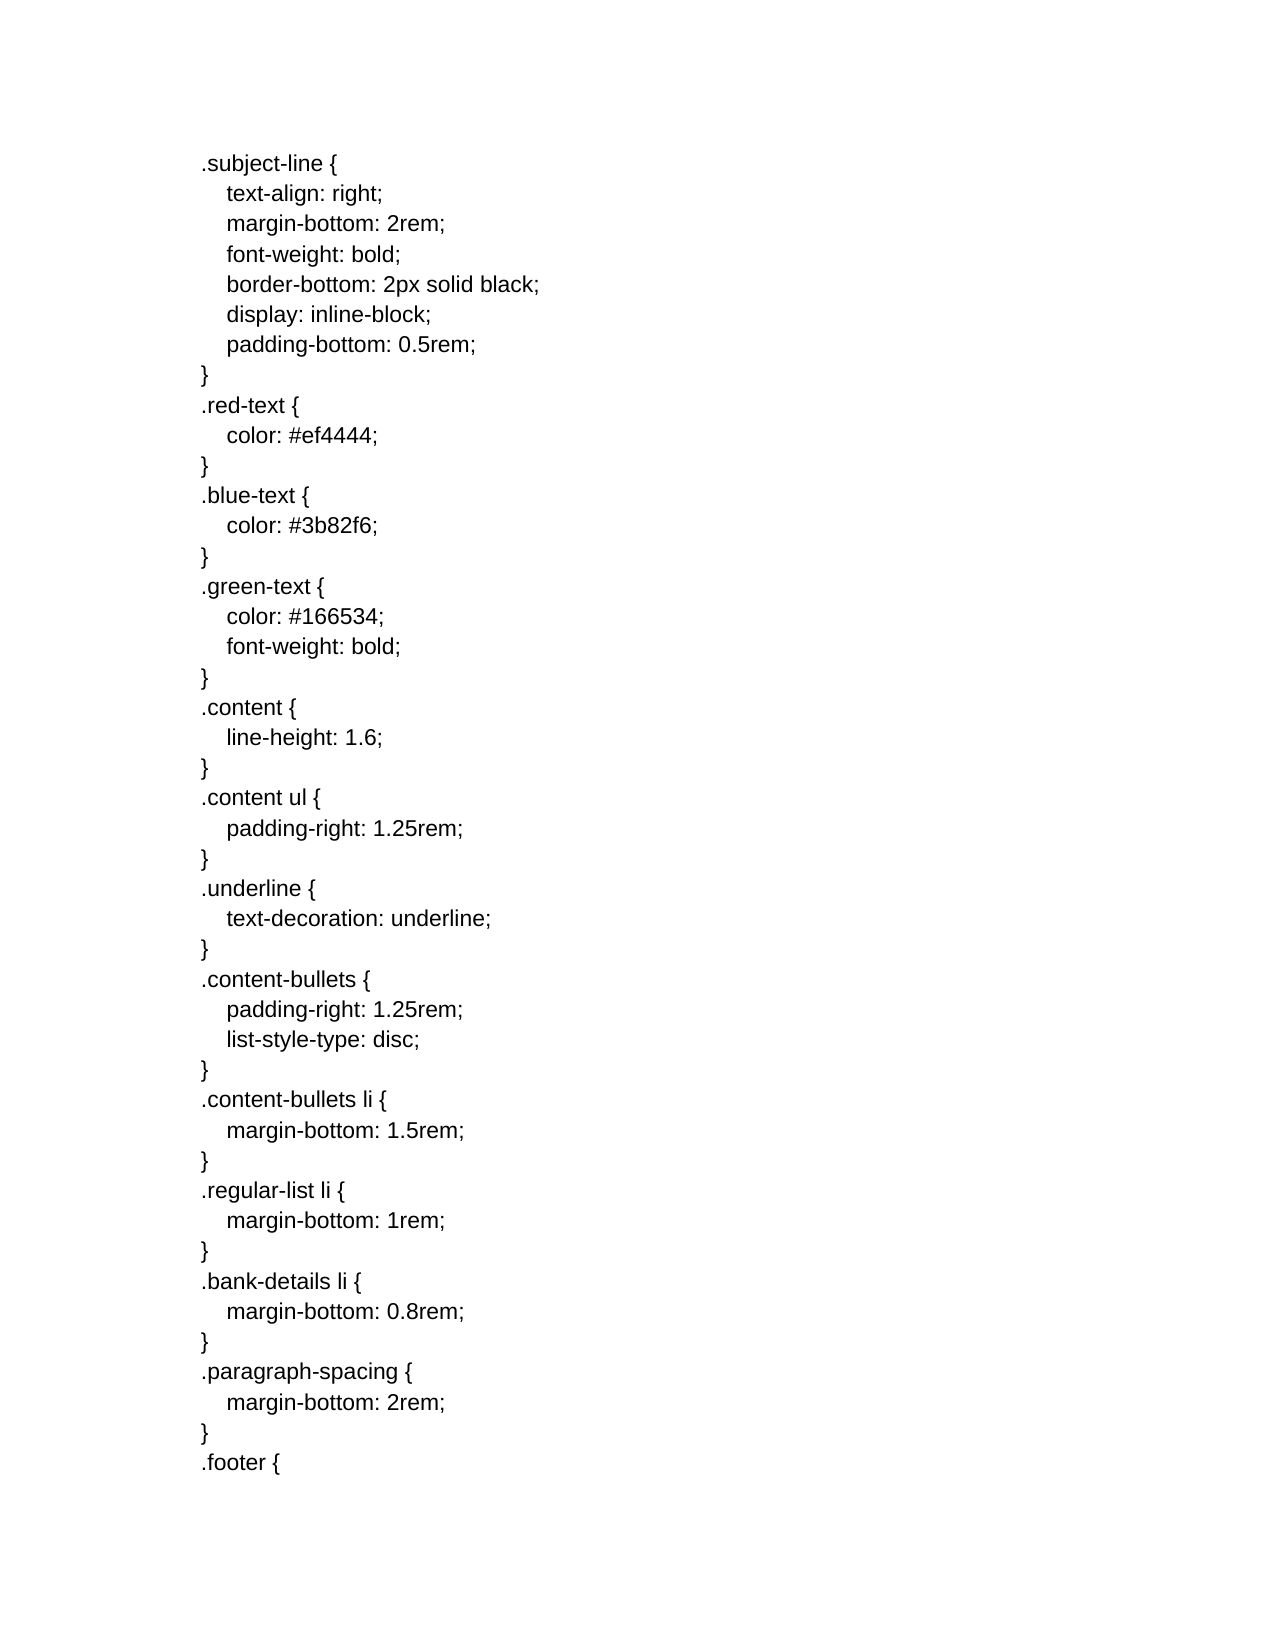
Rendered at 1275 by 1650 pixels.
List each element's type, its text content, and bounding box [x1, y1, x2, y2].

text .paragraph-spacing { [150, 1358, 1125, 1385]
text } [150, 1237, 1125, 1264]
text margin-bottom: 0.8rem; [150, 1298, 1125, 1324]
text } [150, 754, 1125, 781]
text line-height: 1.6; [150, 724, 1125, 750]
text border-bottom: 2px solid black; [150, 271, 1125, 297]
text .underline { [150, 875, 1125, 901]
text color: #166534; [150, 603, 1125, 629]
text .content-bullets { [150, 966, 1125, 992]
text margin-bottom: 2rem; [150, 1388, 1125, 1415]
text list-style-type: disc; [150, 1026, 1125, 1052]
text .bank-details li { [150, 1268, 1125, 1294]
text margin-bottom: 1.5rem; [150, 1117, 1125, 1143]
text .content { [150, 694, 1125, 720]
text padding-right: 1.25rem; [150, 814, 1125, 841]
text } [150, 361, 1125, 388]
text } [150, 935, 1125, 962]
text text-decoration: underline; [150, 905, 1125, 932]
text padding-bottom: 0.5rem; [150, 331, 1125, 358]
text text-align: right; [150, 180, 1125, 207]
text display: inline-block; [150, 301, 1125, 327]
text .regular-list li { [150, 1177, 1125, 1203]
text .blue-text { [150, 482, 1125, 509]
text } [150, 1147, 1125, 1173]
text .content ul { [150, 784, 1125, 811]
text } [150, 1328, 1125, 1354]
text .red-text { [150, 392, 1125, 418]
text .green-text { [150, 573, 1125, 599]
text font-weight: bold; [150, 633, 1125, 660]
text font-weight: bold; [150, 241, 1125, 267]
text } [150, 543, 1125, 569]
text } [150, 1056, 1125, 1083]
text } [150, 1419, 1125, 1445]
text .content-bullets li { [150, 1086, 1125, 1113]
text } [150, 845, 1125, 871]
text padding-right: 1.25rem; [150, 996, 1125, 1022]
text } [150, 663, 1125, 690]
text .footer { [150, 1449, 1125, 1475]
text color: #3b82f6; [150, 512, 1125, 539]
text margin-bottom: 2rem; [150, 210, 1125, 237]
text color: #ef4444; [150, 422, 1125, 448]
text } [150, 452, 1125, 478]
text .subject-line { [150, 150, 1125, 176]
text margin-bottom: 1rem; [150, 1207, 1125, 1234]
